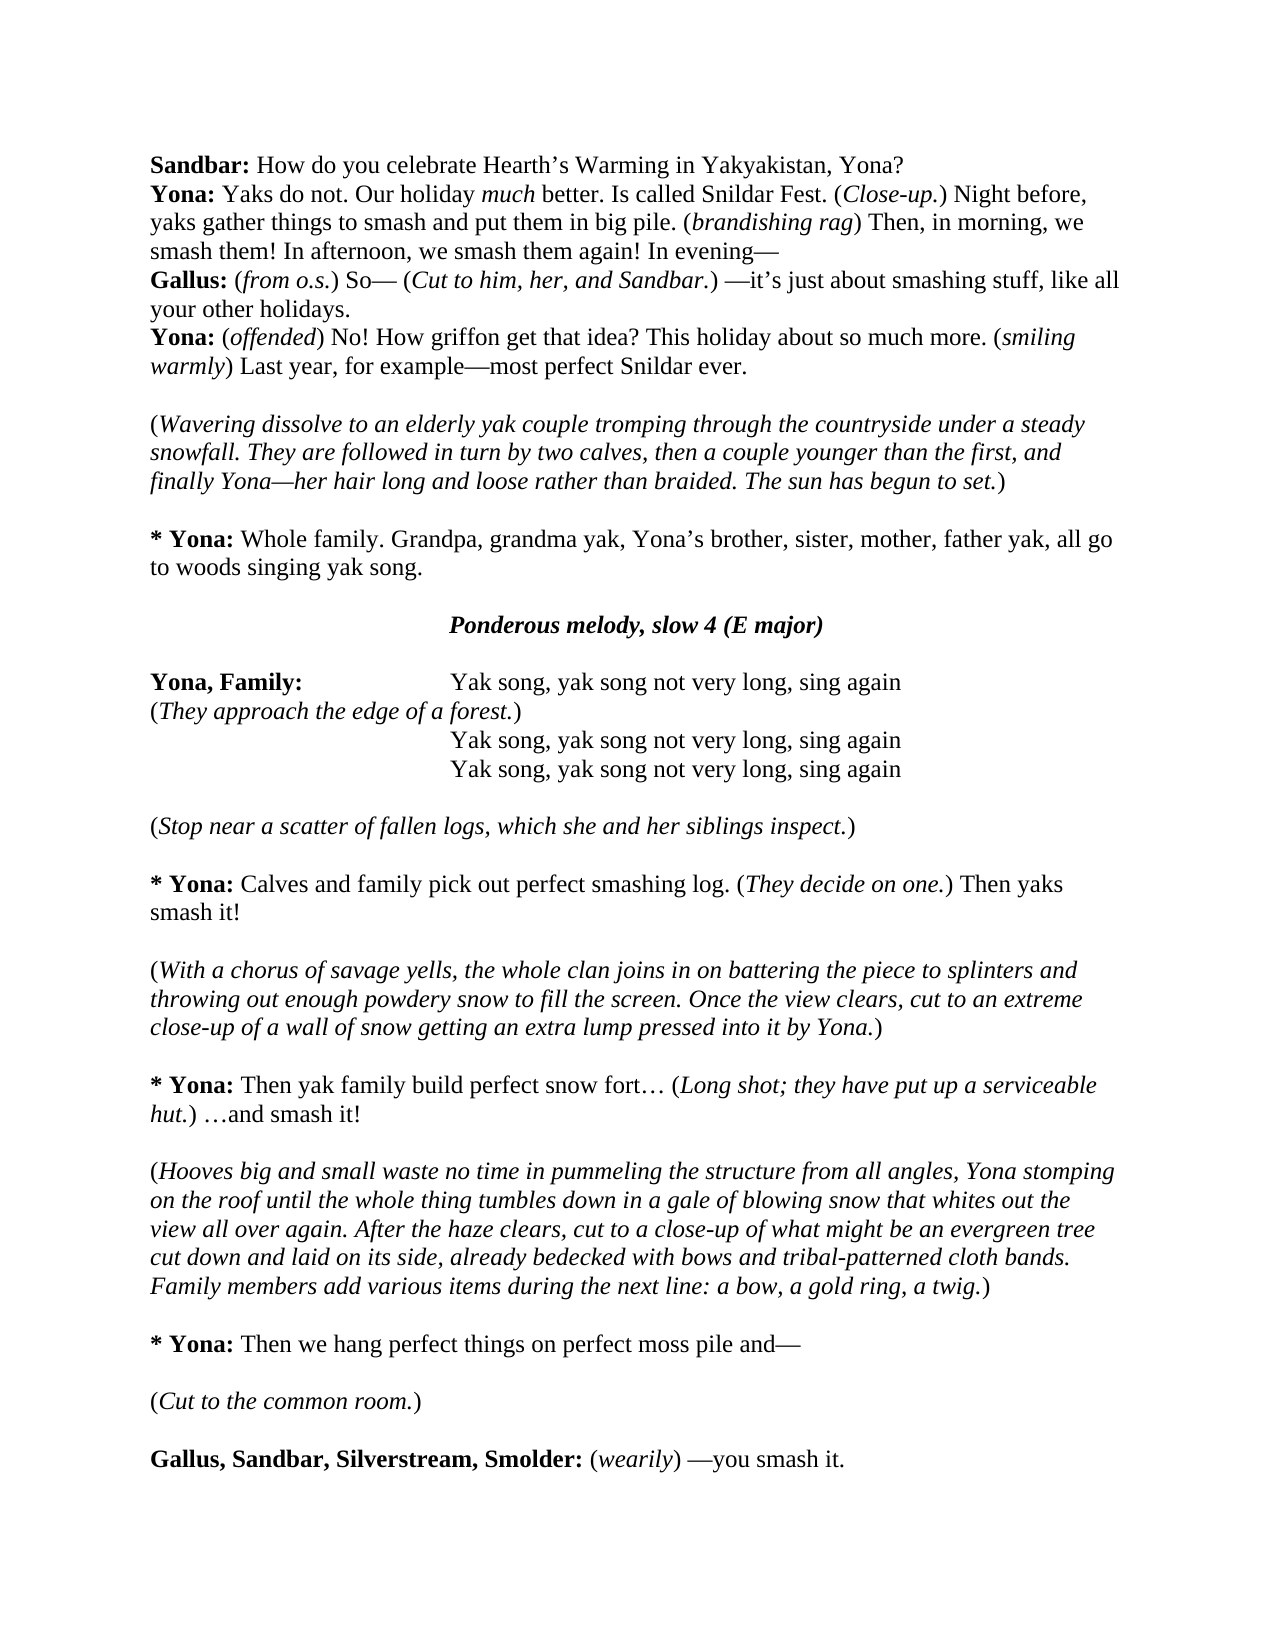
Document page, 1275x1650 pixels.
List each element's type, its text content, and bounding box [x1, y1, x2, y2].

text * Yona: Then we hang perfect things on perfect moss pile and— [150, 1329, 1125, 1357]
text (Cut to the common room.) [150, 1386, 1125, 1415]
text Yona, Family: Yak song, yak song not very long, sing again [150, 667, 1125, 696]
text Yona: Yaks do not. Our holiday much better. Is called Snildar Fest. (Close-up.) Night before, yaks gather things to smash and put them in big pile. (brandishing rag) Then, in morning, we smash them! In afternoon, we smash them again! In evening— [150, 179, 1125, 265]
text (With a chorus of savage yells, the whole clan joins in on battering the piece to splinters and throwing out enough powdery snow to fill the screen. Once the view clears, cut to an extreme close-up of a wall of snow getting an extra lump pressed into it by Yona.) [150, 955, 1125, 1041]
text (Hooves big and small waste no time in pummeling the structure from all angles, Yona stomping on the roof until the whole thing tumbles down in a gale of blowing snow that whites out the view all over again. After the haze clears, cut to a close-up of what might be an evergreen tree cut down and laid on its side, already bedecked with bows and tribal-patterned cloth bands. Family members add various items during the next line: a bow, a gold ring, a twig.) [150, 1156, 1125, 1300]
text * Yona: Then yak family build perfect snow fort… (Long shot; they have put up a serviceable hut.) …and smash it! [150, 1070, 1125, 1127]
text (Wavering dissolve to an elderly yak couple tromping through the countryside under a steady snowfall. They are followed in turn by two calves, then a couple younger than the first, and finally Yona—her hair long and loose rather than braided. The sun has begun to set.) [150, 409, 1125, 495]
text (Stop near a scatter of fallen logs, which she and her siblings inspect.) [150, 811, 1125, 840]
text Yak song, yak song not very long, sing again [150, 754, 1125, 782]
text * Yona: Whole family. Grandpa, grandma yak, Yona’s brother, sister, mother, father yak, all go to woods singing yak song. [150, 524, 1125, 581]
text Gallus, Sandbar, Silverstream, Smolder: (wearily) —you smash it. [150, 1444, 1125, 1472]
text (They approach the edge of a forest.) [150, 696, 1125, 725]
text Yona: (offended) No! How griffon get that idea? This holiday about so much more. (smiling warmly) Last year, for example—most perfect Snildar ever. [150, 322, 1125, 380]
text * Yona: Calves and family pick out perfect smashing log. (They decide on one.) Then yaks smash it! [150, 869, 1125, 926]
text Sandbar: How do you celebrate Hearth’s Warming in Yakyakistan, Yona? [150, 150, 1125, 179]
text Ponderous melody, slow 4 (E major) [150, 610, 1125, 639]
text Yak song, yak song not very long, sing again [150, 725, 1125, 754]
text Gallus: (from o.s.) So— (Cut to him, her, and Sandbar.) —it’s just about smashing stuff, like all your other holidays. [150, 265, 1125, 322]
